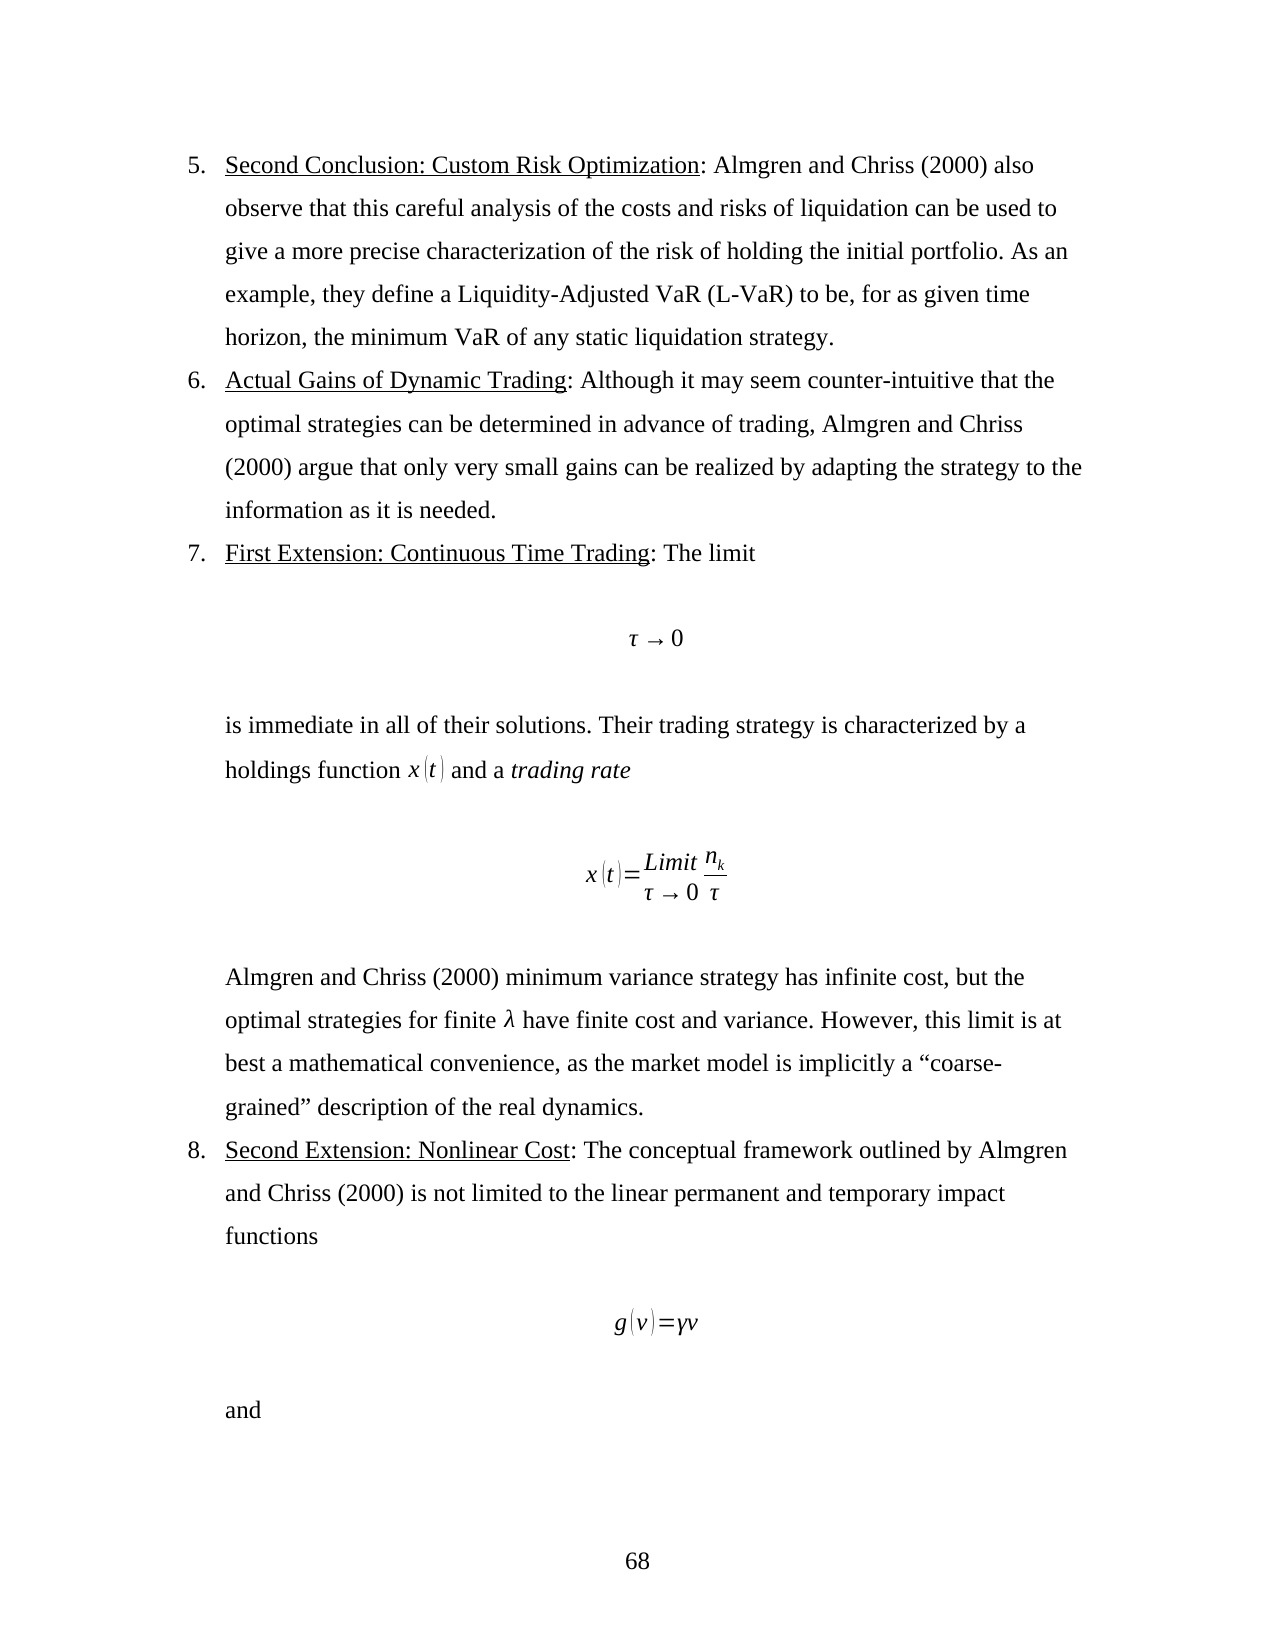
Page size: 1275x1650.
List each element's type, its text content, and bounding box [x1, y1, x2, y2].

list First Extension: Continuous Time Trading: The limit [187, 538, 1087, 567]
list and [225, 1395, 1087, 1424]
list is immediate in all of their solutions. Their trading strategy is characterized by a holdings function and a trading rate [225, 711, 1087, 784]
list Actual Gains of Dynamic Trading: Although it may seem counter-intuitive that the optimal strategies can be determined in advance of trading, Almgren and Chriss (2000) argue that only very small gains can be realized by adapting the strategy to the information as it is needed. [187, 366, 1087, 524]
list Almgren and Chriss (2000) minimum variance strategy has infinite cost, but the optimal strategies for finite have finite cost and variance. However, this limit is at best a mathematical convenience, as the market model is implicitly a “coarse-grained” description of the real dynamics. [225, 962, 1087, 1120]
list Second Conclusion: Custom Risk Optimization: Almgren and Chriss (2000) also observe that this careful analysis of the costs and risks of liquidation can be used to give a more precise characterization of the risk of holding the initial portfolio. As an example, they define a Liquidity-Adjusted VaR (L-VaR) to be, for as given time horizon, the minimum VaR of any static liquidation strategy. [187, 150, 1087, 351]
list Second Extension: Nonlinear Cost: The conceptual framework outlined by Almgren and Chriss (2000) is not limited to the linear permanent and temporary impact functions [187, 1135, 1087, 1250]
